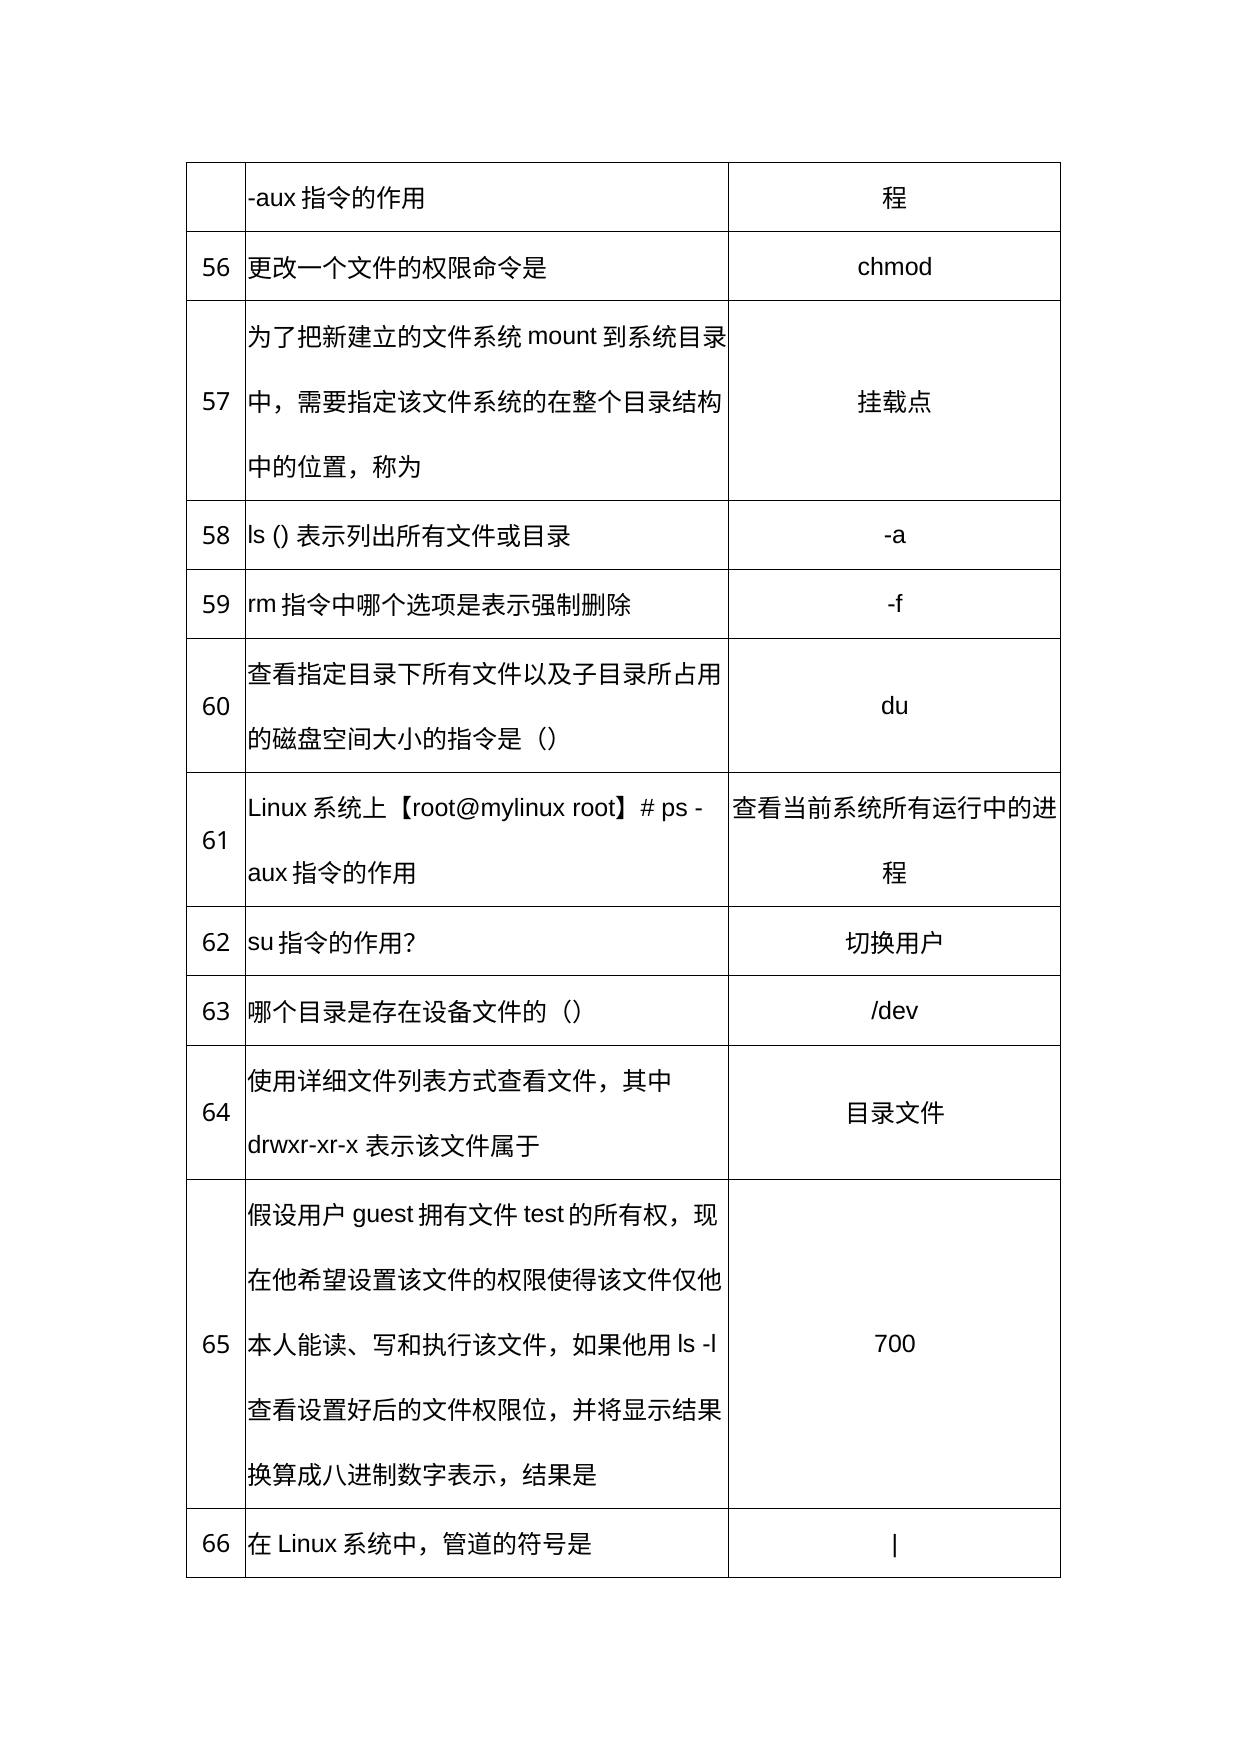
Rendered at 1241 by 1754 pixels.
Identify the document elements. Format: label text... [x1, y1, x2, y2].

table_cell 哪个目录是存在设备文件的（） [246, 976, 728, 1044]
table_cell 62 [187, 907, 245, 975]
table_cell 查看指定目录下所有文件以及子目录所占用的磁盘空间大小的指令是（） [246, 639, 728, 772]
table_cell 63 [187, 976, 245, 1044]
table_cell 60 [187, 639, 245, 772]
table_cell -f [729, 570, 1060, 638]
table_cell 目录文件 [729, 1046, 1060, 1179]
table_cell | [729, 1509, 1060, 1577]
table_cell 66 [187, 1509, 245, 1577]
table_cell /dev [729, 976, 1060, 1044]
table_cell su指令的作用？ [246, 907, 728, 975]
table_cell 55 [187, 163, 245, 231]
table_cell 56 [187, 232, 245, 300]
table_cell 61 [187, 773, 245, 906]
table_cell 57 [187, 301, 245, 499]
table_cell 在Linux系统中，管道的符号是 [246, 1509, 728, 1577]
table_cell 700 [729, 1180, 1060, 1508]
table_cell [246, 163, 728, 231]
table_cell 切换用户 [729, 907, 1060, 975]
table_cell du [729, 639, 1060, 772]
table_cell 59 [187, 570, 245, 638]
table_cell 64 [187, 1046, 245, 1179]
table_cell 为了把新建立的文件系统mount到系统目录中，需要指定该文件系统的在整个目录结构中的位置，称为 [246, 301, 728, 499]
table_cell 65 [187, 1180, 245, 1508]
table_cell 58 [187, 501, 245, 569]
table_cell 使用详细文件列表方式查看文件，其中drwxr-xr-x 表示该文件属于 [246, 1046, 728, 1179]
table_cell 更改一个文件的权限命令是 [246, 232, 728, 300]
table_cell 查看当前系统所有运行中的进程 [729, 163, 1060, 231]
table_cell rm指令中哪个选项是表示强制删除 [246, 570, 728, 638]
table_cell Linux系统上【root@mylinux root】# ps -aux指令的作用 [246, 773, 728, 906]
table_cell 假设用户guest拥有文件test的所有权，现在他希望设置该文件的权限使得该文件仅他本人能读、写和执行该文件，如果他用ls -l查看设置好后的文件权限位，并将显示结果换算成八进制数字表示，结果是 [246, 1180, 728, 1508]
table_cell ls () 表示列出所有文件或目录 [246, 501, 728, 569]
table_cell -a [729, 501, 1060, 569]
table_cell 挂载点 [729, 301, 1060, 499]
table_cell 查看当前系统所有运行中的进程 [729, 773, 1060, 906]
table_cell chmod [729, 232, 1060, 300]
